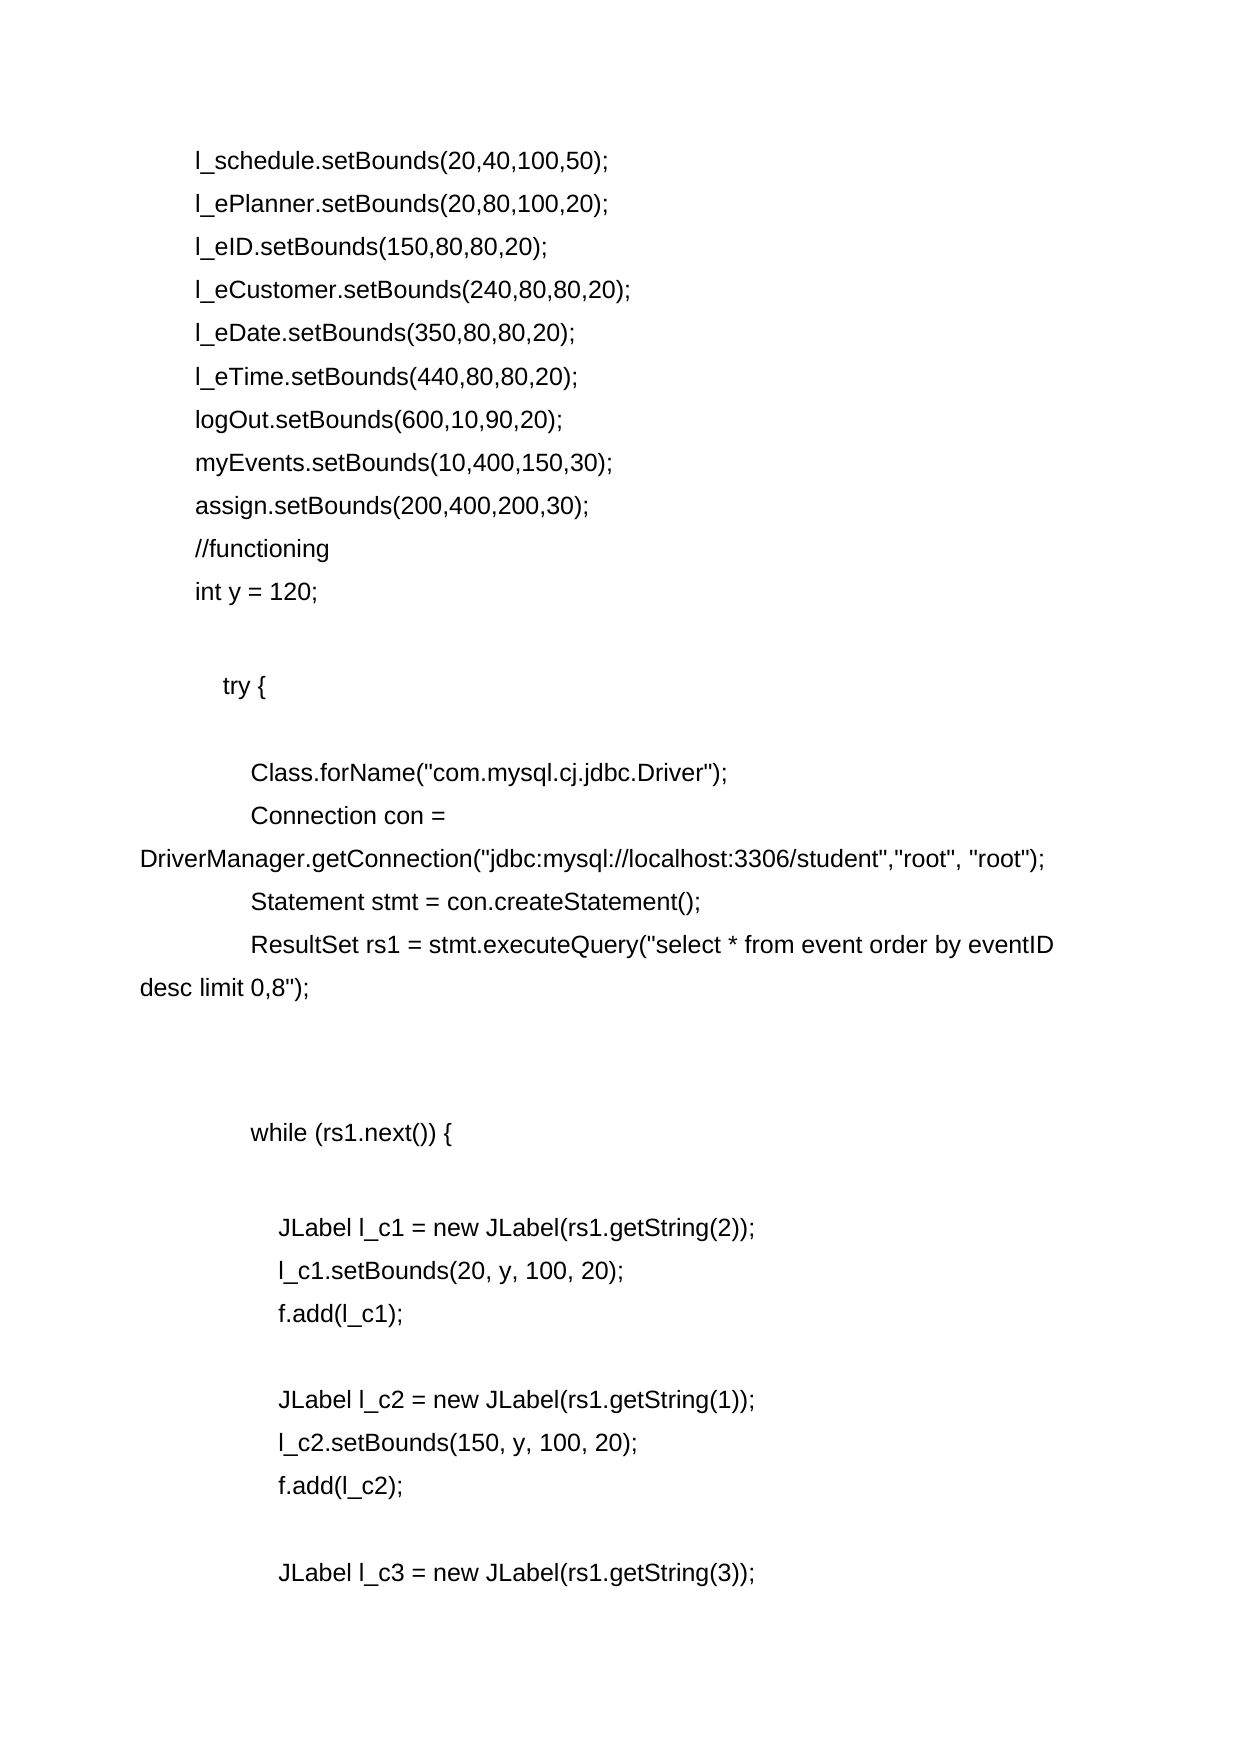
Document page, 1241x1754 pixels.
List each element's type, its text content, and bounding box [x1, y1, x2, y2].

text l_eDate.setBounds(350,80,80,20); [139, 318, 1087, 347]
text JLabel l_c3 = new JLabel(rs1.getString(3)); [139, 1557, 1087, 1586]
text l_eID.setBounds(150,80,80,20); [139, 232, 1087, 261]
text Class.forName("com.mysql.cj.jdbc.Driver"); [139, 757, 1087, 786]
text JLabel l_c2 = new JLabel(rs1.getString(1)); [139, 1385, 1087, 1414]
text l_eCustomer.setBounds(240,80,80,20); [139, 275, 1087, 304]
text Connection con = DriverManager.getConnection("jdbc:mysql://localhost:3306/student","root", "root"); [139, 801, 1087, 872]
text l_c1.setBounds(20, y, 100, 20); [139, 1256, 1087, 1284]
text ResultSet rs1 = stmt.executeQuery("select * from event order by eventID desc limit 0,8"); [139, 930, 1087, 1002]
text l_schedule.setBounds(20,40,100,50); [139, 146, 1087, 174]
text Statement stmt = con.createStatement(); [139, 887, 1087, 916]
text f.add(l_c2); [139, 1471, 1087, 1500]
text while (rs1.next()) { [139, 1118, 1087, 1147]
text int y = 120; [139, 577, 1087, 606]
text myEvents.setBounds(10,400,150,30); [139, 448, 1087, 476]
text f.add(l_c1); [139, 1299, 1087, 1327]
text l_c2.setBounds(150, y, 100, 20); [139, 1428, 1087, 1457]
text l_eTime.setBounds(440,80,80,20); [139, 361, 1087, 390]
text //functioning [139, 534, 1087, 563]
text try { [139, 671, 1087, 700]
text JLabel l_c1 = new JLabel(rs1.getString(2)); [139, 1212, 1087, 1241]
text logOut.setBounds(600,10,90,20); [139, 404, 1087, 433]
text assign.setBounds(200,400,200,30); [139, 491, 1087, 519]
text l_ePlanner.setBounds(20,80,100,20); [139, 189, 1087, 218]
